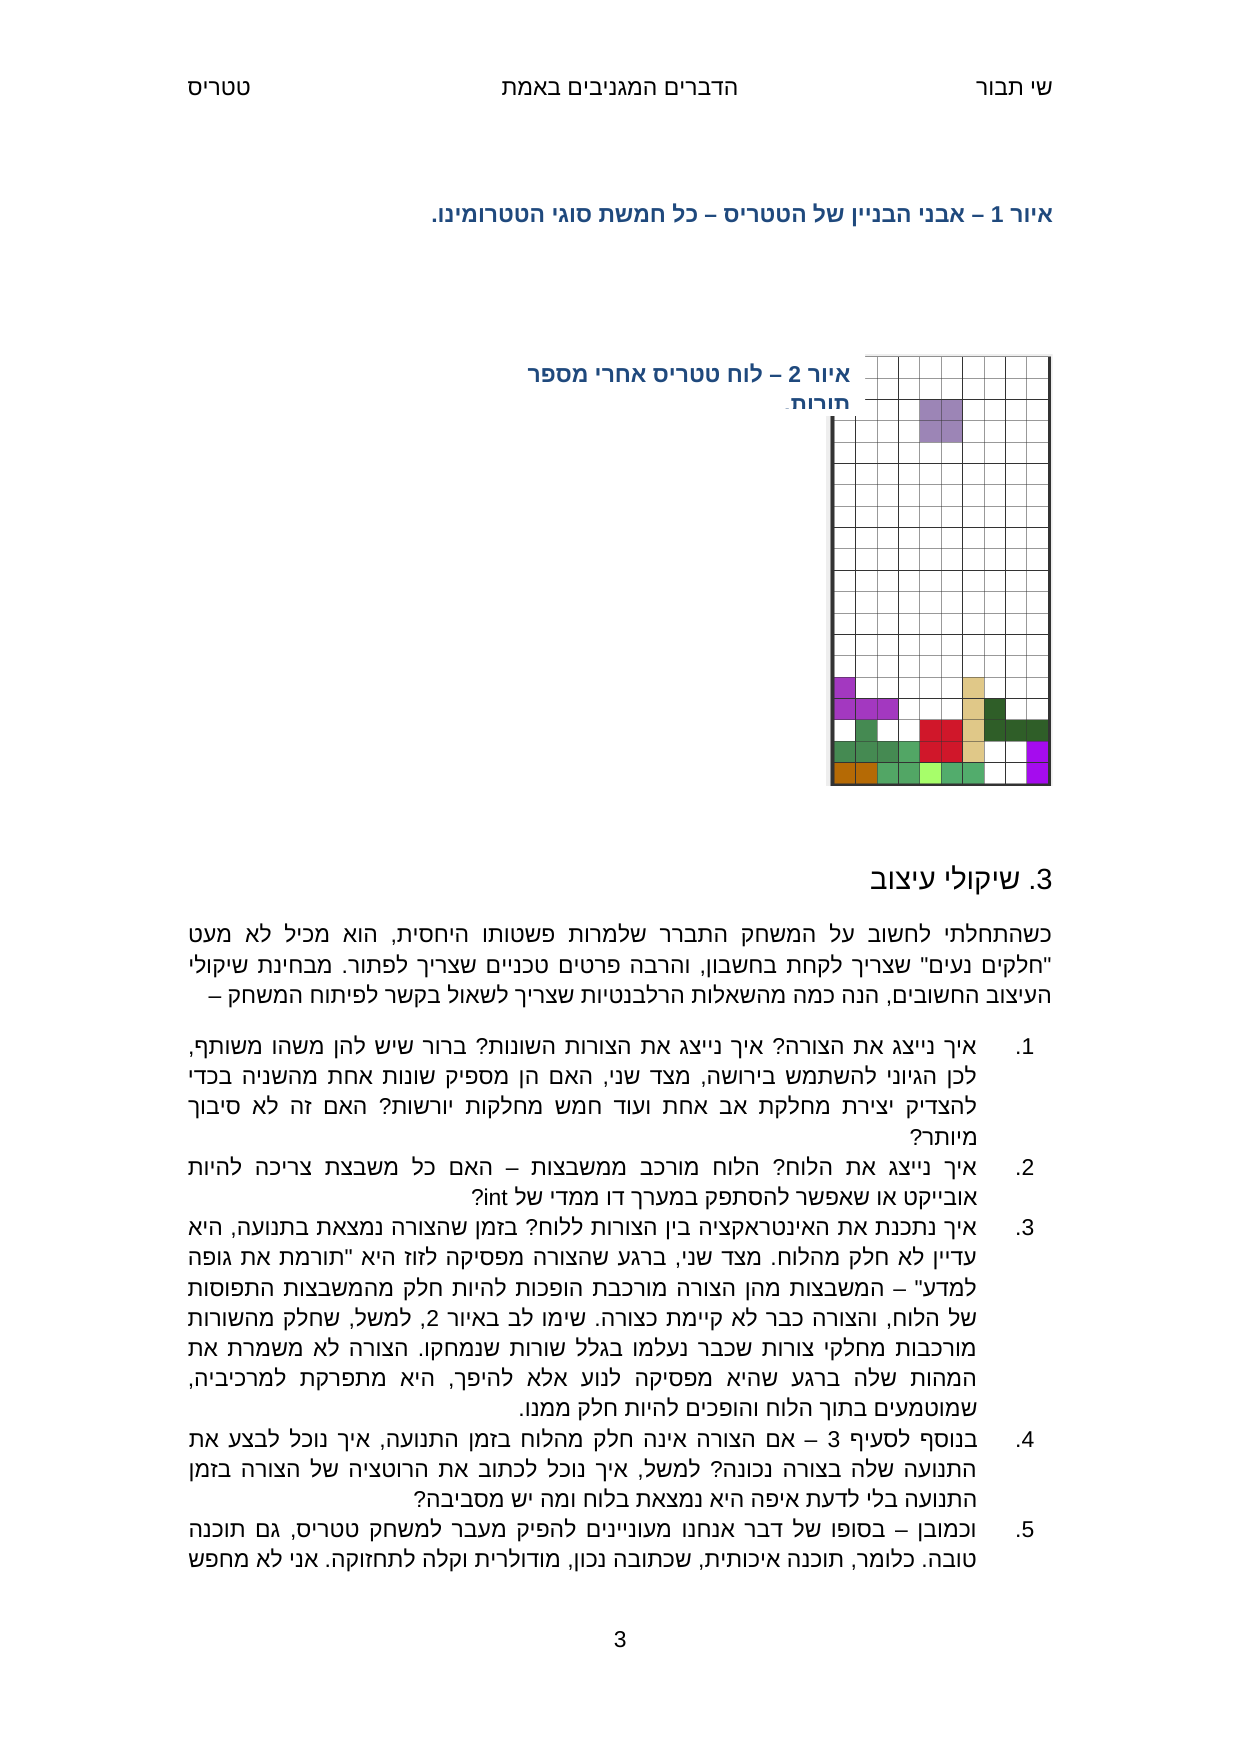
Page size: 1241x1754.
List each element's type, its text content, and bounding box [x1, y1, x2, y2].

text 3. שיקולי עיצוב [187, 862, 1053, 896]
picture [826, 354, 1053, 786]
list איך נייצג את הצורה? איך נייצג את הצורות השונות? ברור שיש להן משהו משותף, לכן הגיוני להשתמש בירושה, מצד שני, האם הן מספיק שונות אחת מהשניה בכדי להצדיק יצירת מחלקת אב אחת ועוד חמש מחלקות יורשות? האם זה לא סיבוך מיותר? [187, 1033, 1015, 1150]
text איור 1 – אבני הבניין של הטטריס – כל חמשת סוגי הטטרומינו. [187, 201, 1053, 227]
list איך נייצג את הלוח? הלוח מורכב ממשבצות – האם כל משבצת צריכה להיות אובייקט או שאפשר להסתפק במערך דו ממדי של int? [187, 1154, 1015, 1210]
list בנוסף לסעיף 3 – אם הצורה אינה חלק מהלוח בזמן התנועה, איך נוכל לבצע את התנועה שלה בצורה נכונה? למשל, איך נוכל לכתוב את הרוטציה של הצורה בזמן התנועה בלי לדעת איפה היא נמצאת בלוח ומה יש מסביבה? [187, 1426, 1015, 1512]
list איך נתכנת את האינטראקציה בין הצורות ללוח? בזמן שהצורה נמצאת בתנועה, היא עדיין לא חלק מהלוח. מצד שני, ברגע שהצורה מפסיקה לזוז היא "תורמת את גופה למדע" – המשבצות מהן הצורה מורכבת הופכות להיות חלק מהמשבצות התפוסות של הלוח, והצורה כבר לא קיימת כצורה. שימו לב באיור 2, למשל, שחלק מהשורות מורכבות מחלקי צורות שכבר נעלמו בגלל שורות שנמחקו. הצורה לא משמרת את המהות שלה ברגע שהיא מפסיקה לנוע אלא להיפך, היא מתפרקת למרכיביה, שמוטמעים בתוך הלוח והופכים להיות חלק ממנו. [187, 1214, 1015, 1422]
text כשהתחלתי לחשוב על המשחק התברר שלמרות פשטותו היחסית, הוא מכיל לא מעט "חלקים נעים" שצריך לקחת בחשבון, והרבה פרטים טכניים שצריך לפתור. מבחינת שיקולי העיצוב החשובים, הנה כמה מהשאלות הרלבנטיות שצריך לשאול בקשר לפיתוח המשחק – [187, 921, 1053, 1008]
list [187, 1516, 1015, 1573]
